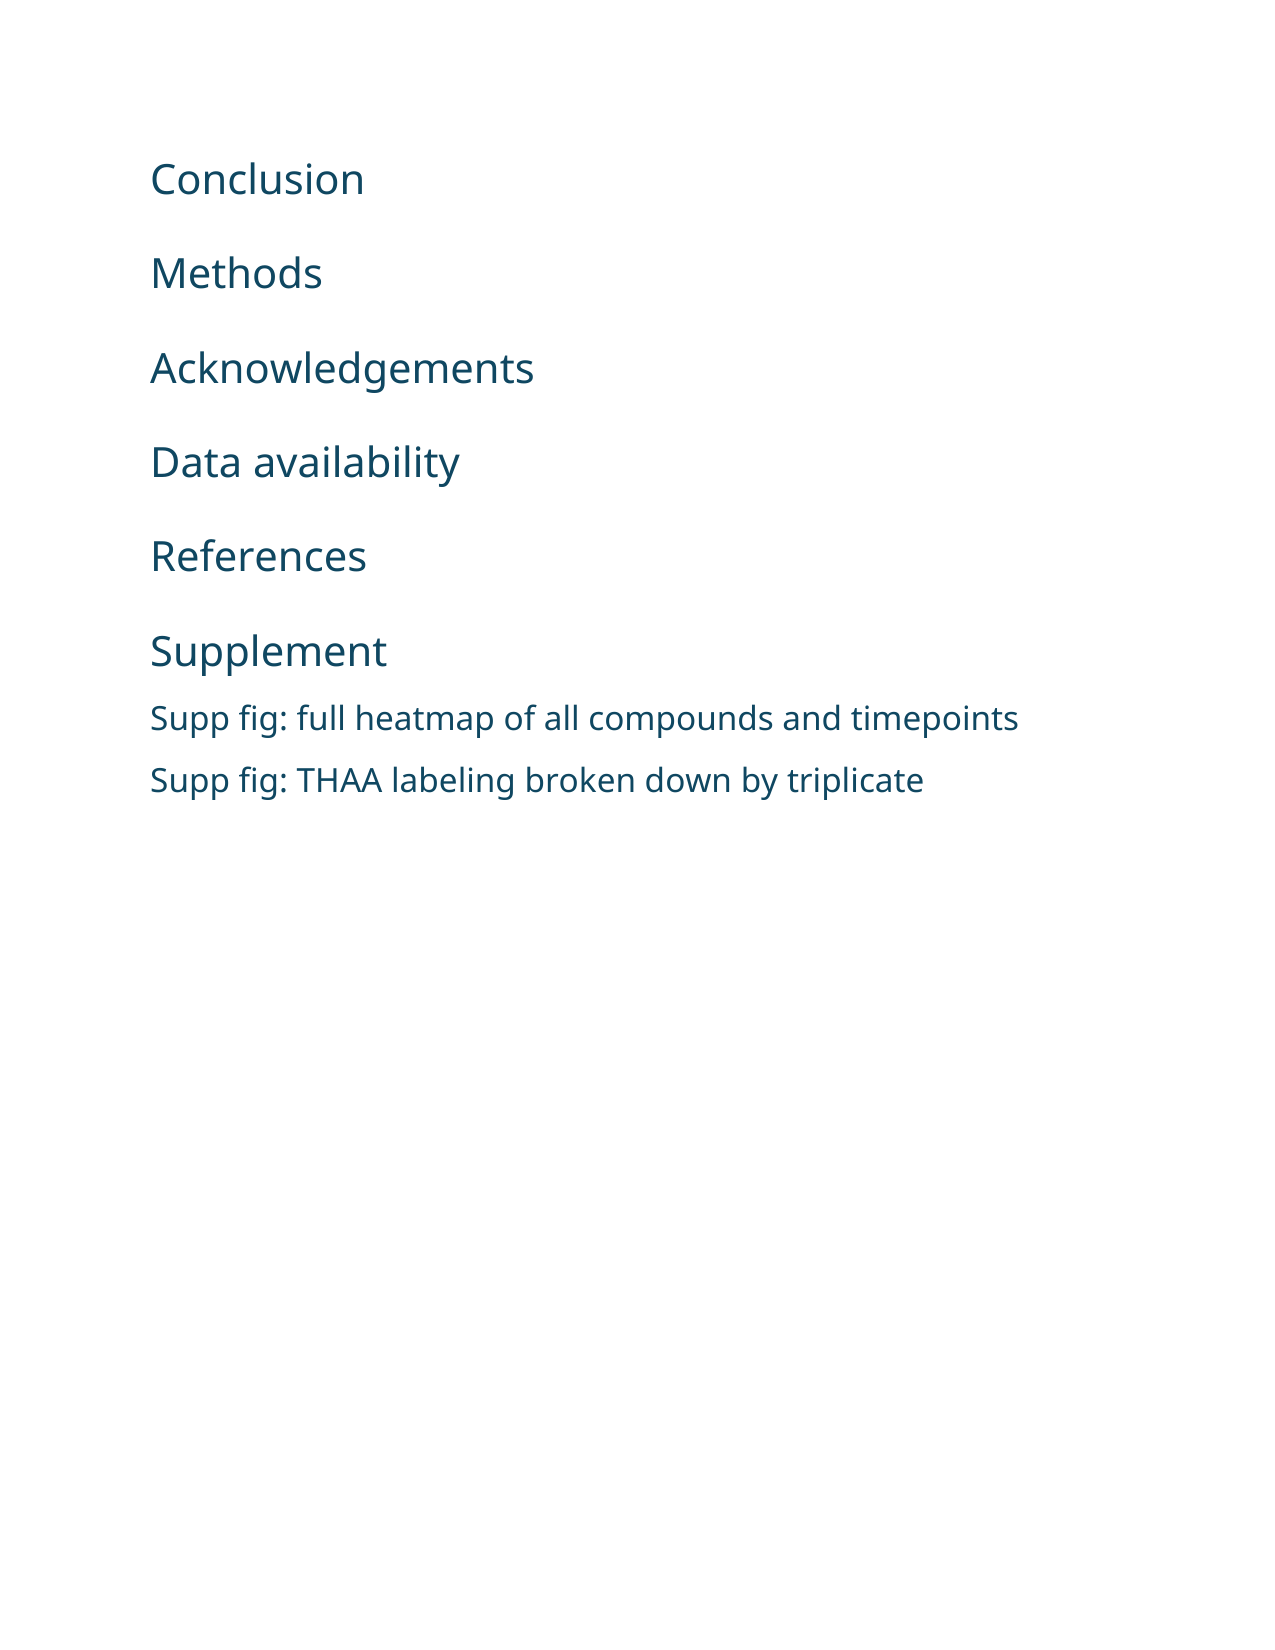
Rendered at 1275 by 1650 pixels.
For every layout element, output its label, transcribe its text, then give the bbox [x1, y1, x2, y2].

subtitle Methods [150, 244, 1125, 301]
subtitle Conclusion [150, 150, 1125, 207]
subtitle Supp fig: THAA labeling broken down by triplicate [150, 757, 1125, 802]
subtitle References [150, 527, 1125, 584]
subtitle Supplement [150, 621, 1125, 678]
subtitle Acknowledgements [150, 338, 1125, 395]
subtitle Data availability [150, 433, 1125, 489]
subtitle Supp fig: full heatmap of all compounds and timepoints [150, 695, 1125, 740]
